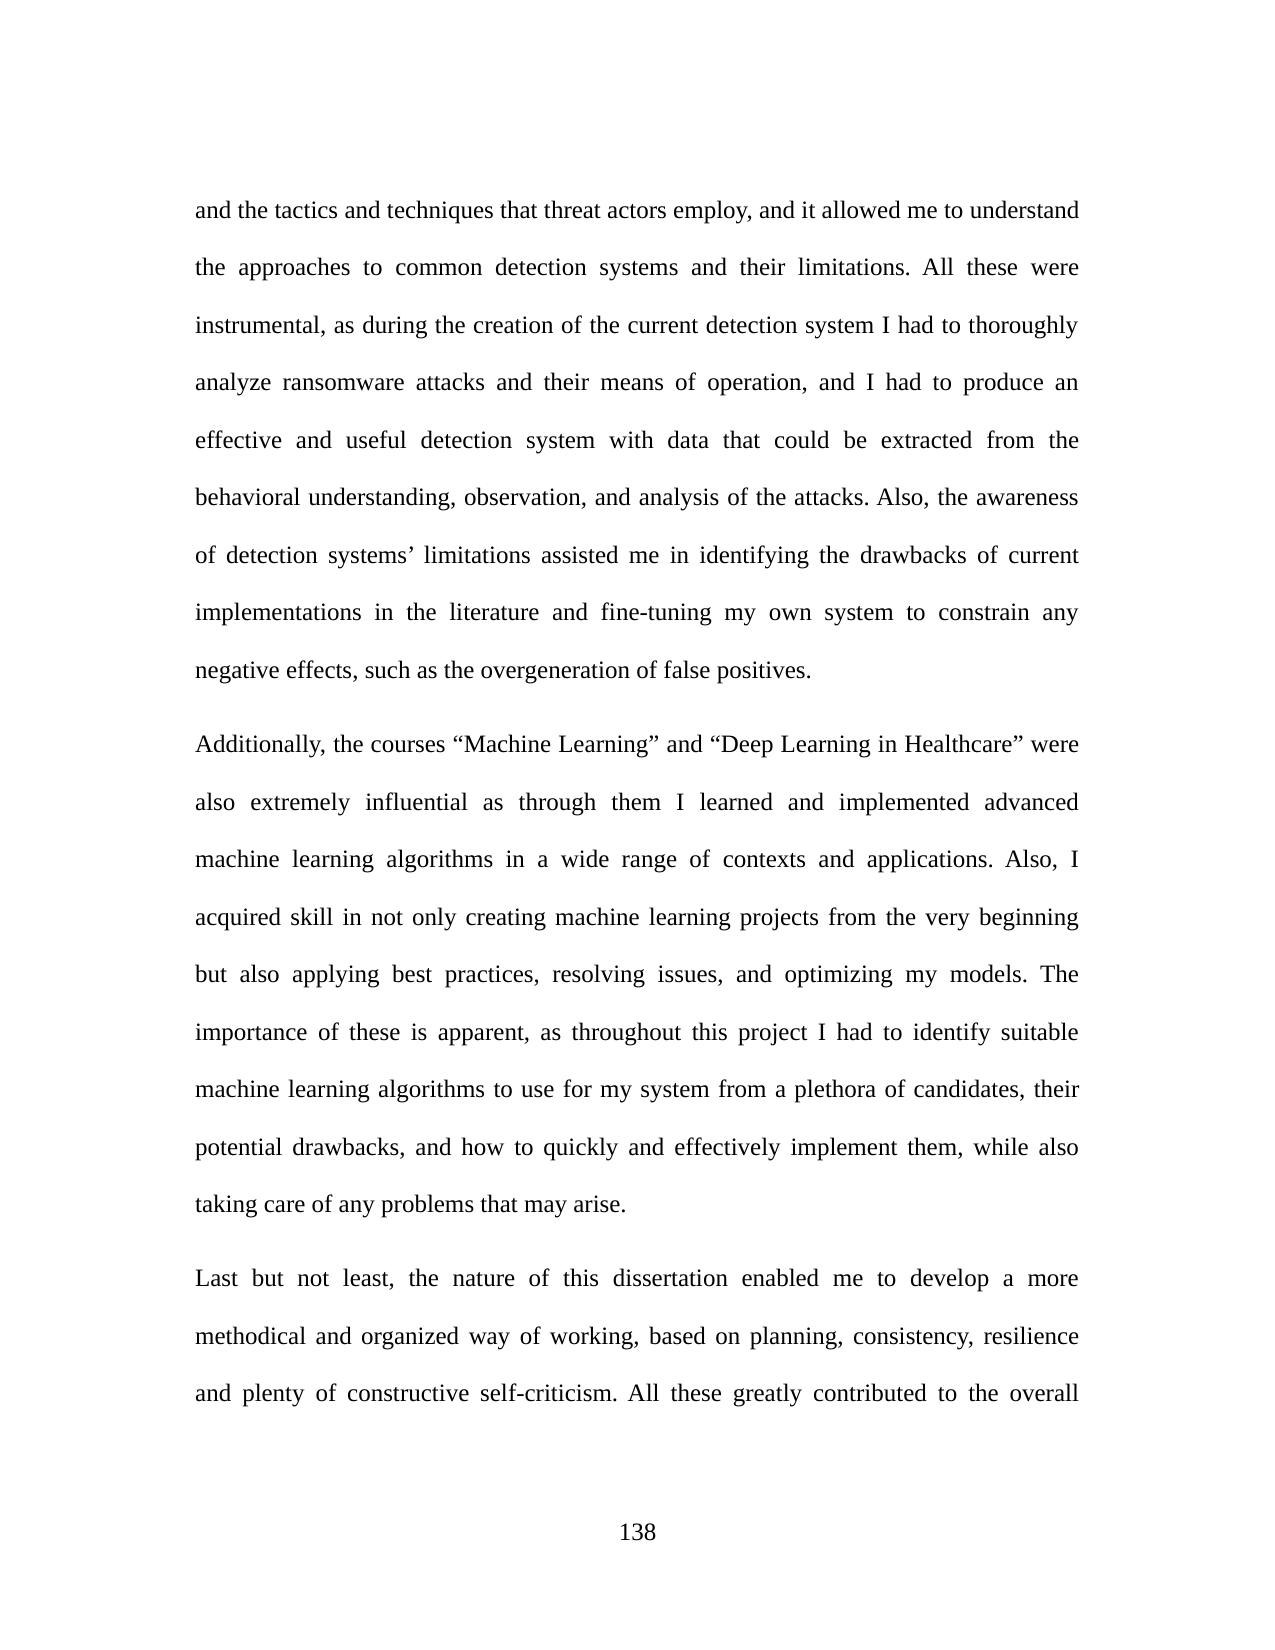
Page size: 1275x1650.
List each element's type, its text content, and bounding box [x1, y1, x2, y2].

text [195, 1263, 1080, 1407]
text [195, 195, 1080, 684]
text Additionally, the courses “Machine Learning” and “Deep Learning in Healthcare” were also extremely influential as through them I learned and implemented advanced machine learning algorithms in a wide range of contexts and applications. Also, I acquired skill in not only creating machine learning projects from the very beginning but also applying best practices, resolving issues, and optimizing my models. The importance of these is apparent, as throughout this project I had to identify suitable machine learning algorithms to use for my system from a plethora of candidates, their potential drawbacks, and how to quickly and effectively implement them, while also taking care of any problems that may arise. [195, 729, 1080, 1218]
